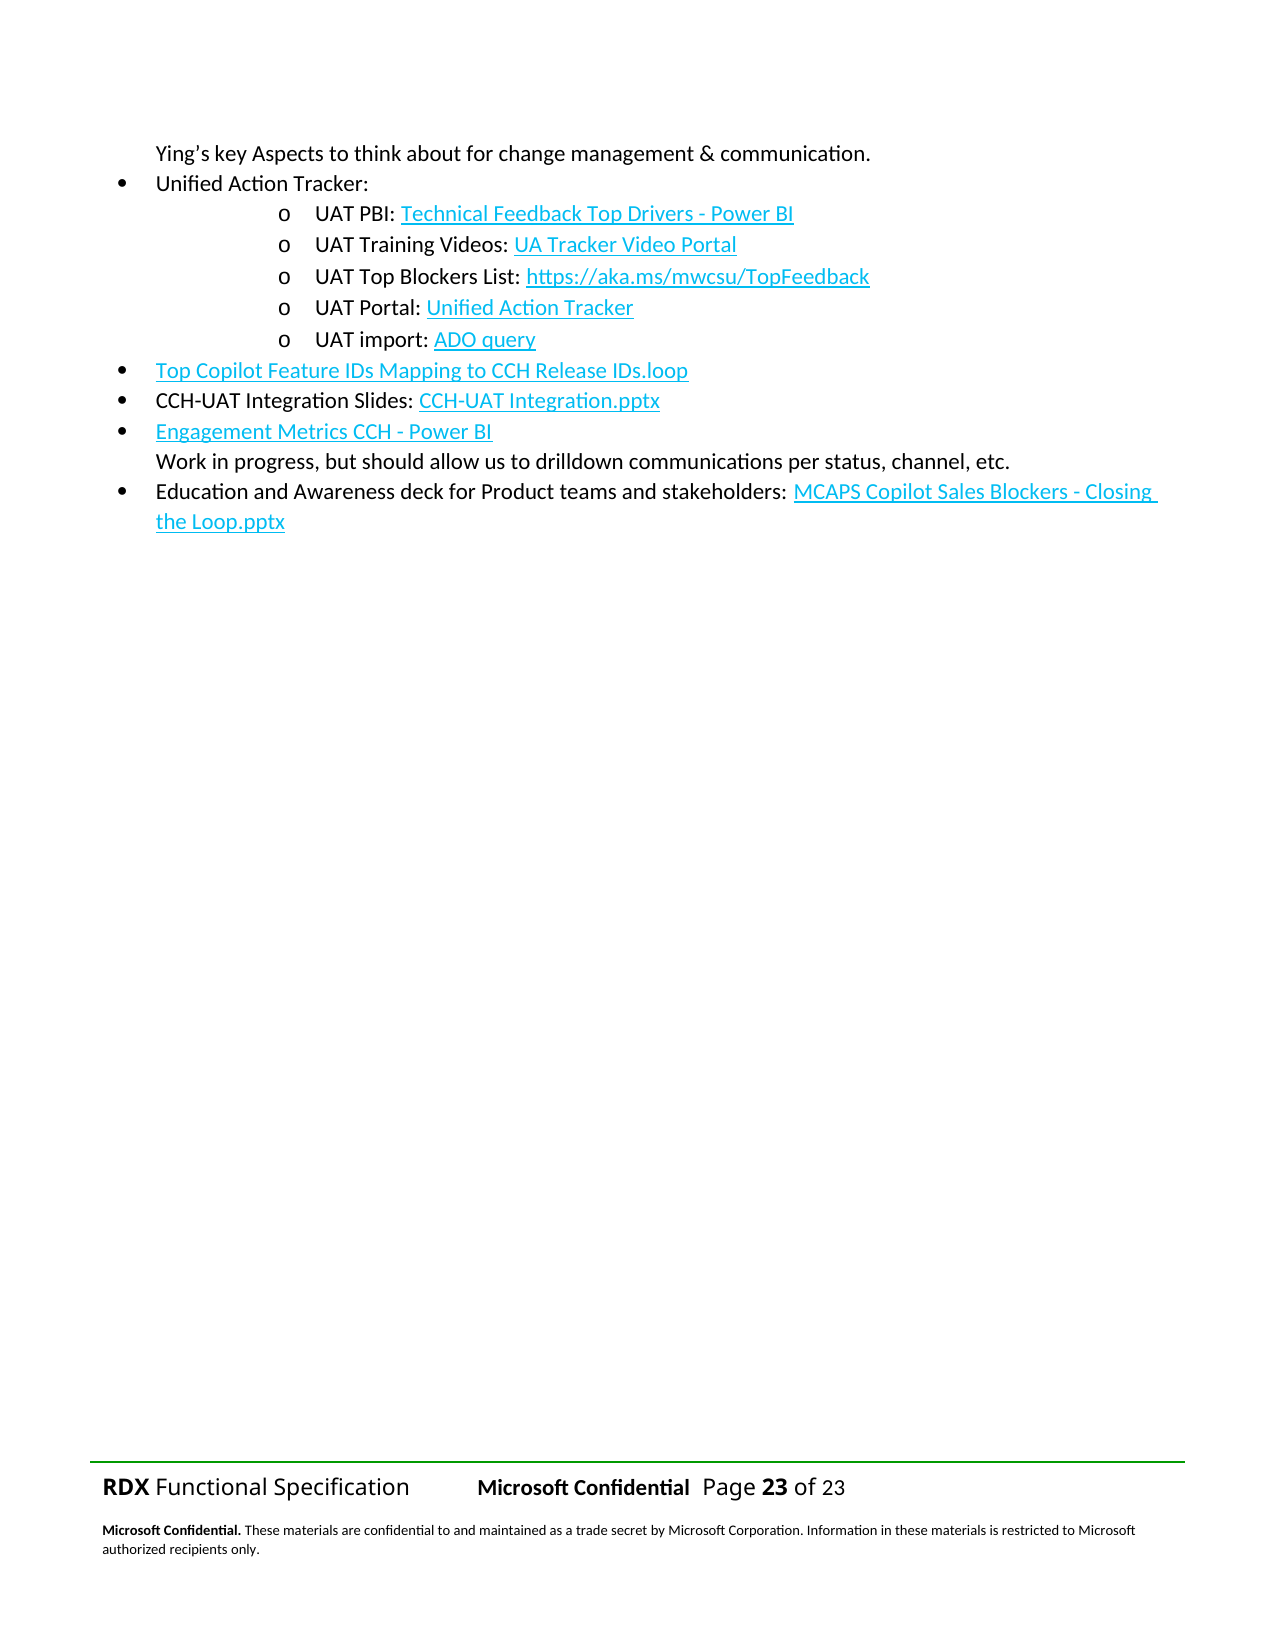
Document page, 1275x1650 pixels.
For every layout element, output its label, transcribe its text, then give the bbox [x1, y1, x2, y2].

list UAT PBI: Technical Feedback Top Drivers - Power BI [277, 199, 1185, 228]
list Top Copilot Feature IDs Mapping to CCH Release IDs.loop [118, 356, 1185, 384]
list UAT import: ADO query [277, 325, 1185, 354]
list Unified Action Tracker: [118, 169, 1185, 197]
list UAT Portal: Unified Action Tracker [277, 293, 1185, 323]
list Engagement Metrics CCH - Power BI Work in progress, but should allow us to drilldown communications per status, channel, etc. [118, 417, 1185, 475]
list UAT Training Videos: UA Tracker Video Portal [277, 231, 1185, 260]
list Ying’s key Aspects to think about for change management & communication. [156, 139, 1185, 167]
list Education and Awareness deck for Product teams and stakeholders: MCAPS Copilot Sales Blockers - Closing the Loop.pptx [118, 477, 1185, 535]
list UAT Top Blockers List: https://aka.ms/mwcsu/TopFeedback [277, 262, 1185, 291]
list CCH-UAT Integration Slides: CCH-UAT Integration.pptx [118, 387, 1185, 414]
